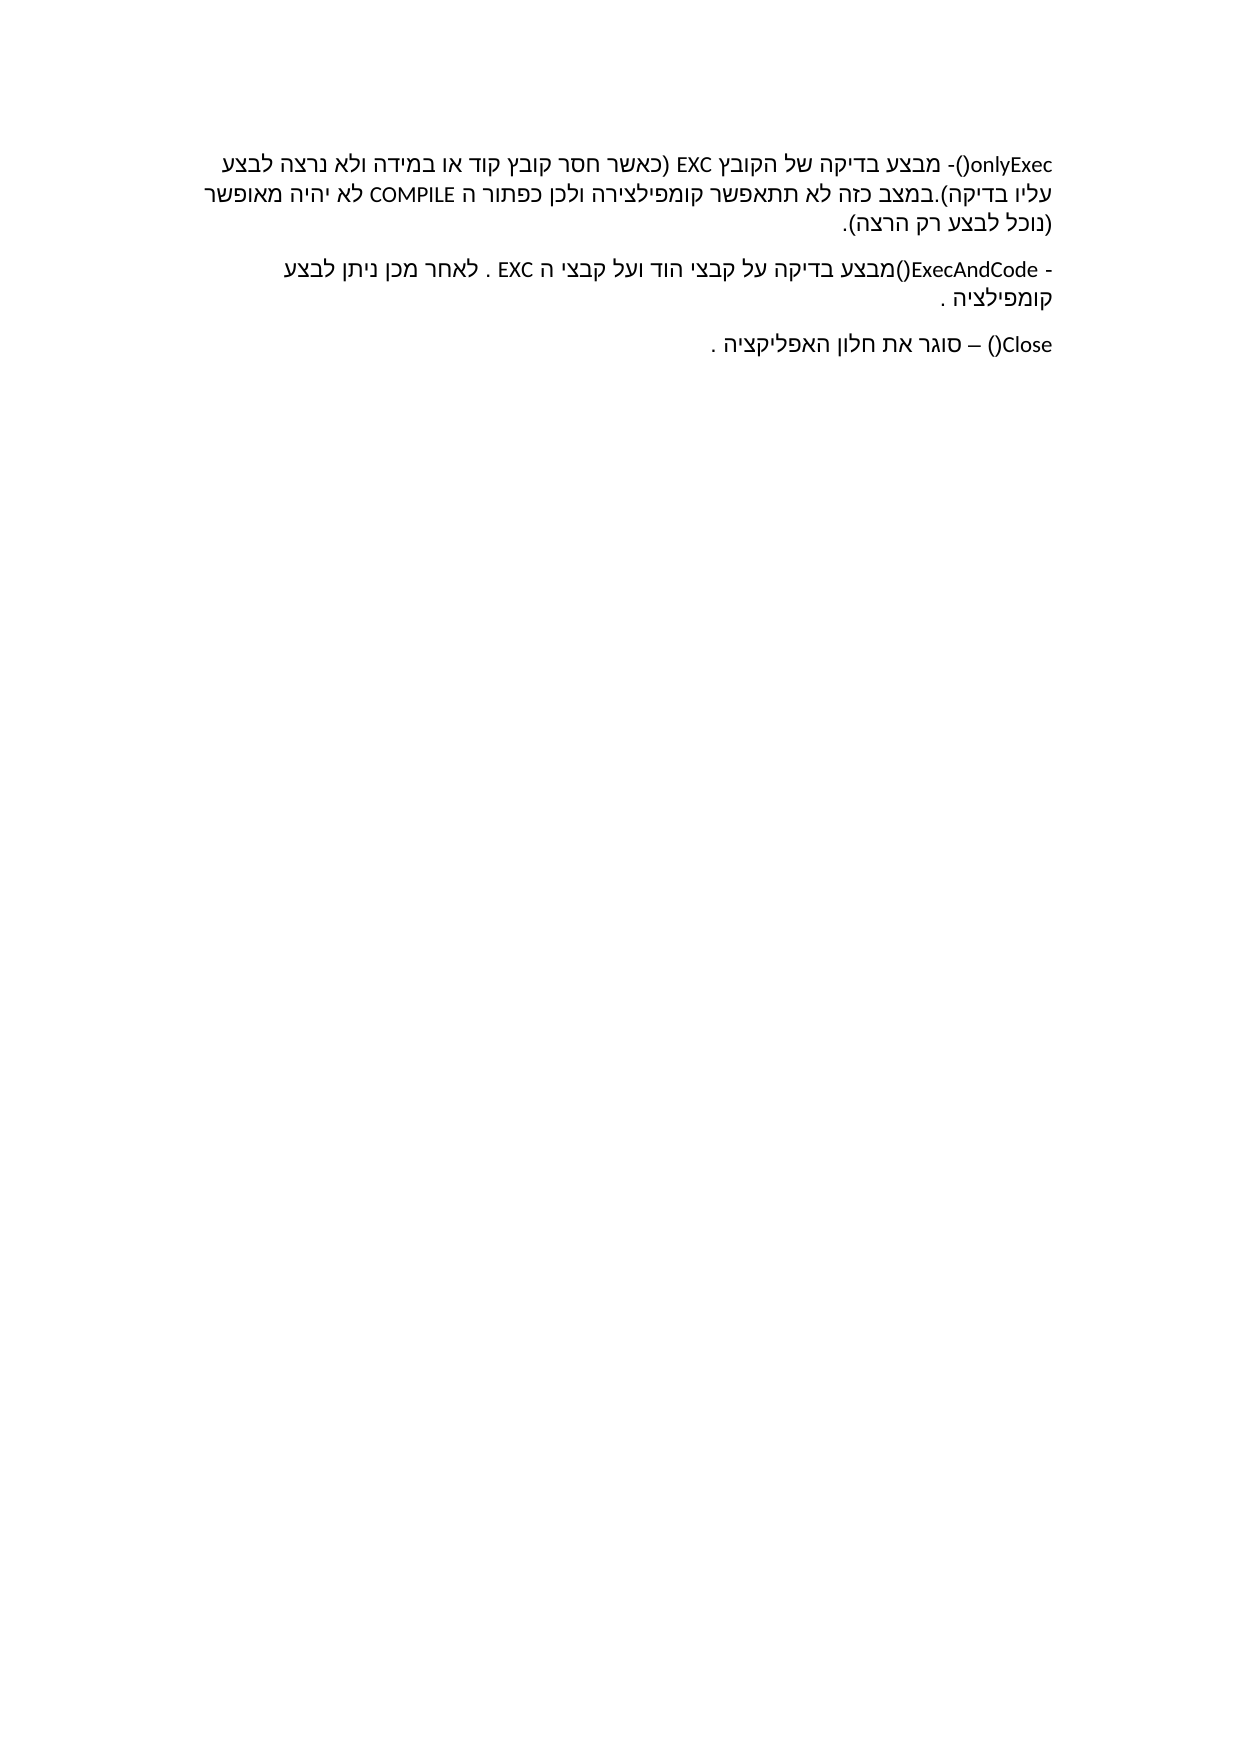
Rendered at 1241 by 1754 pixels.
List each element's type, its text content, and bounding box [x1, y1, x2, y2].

text Close() – סוגר את חלון האפליקציה . [187, 331, 1053, 358]
text - ExecAndCode()מבצע בדיקה על קבצי הוד ועל קבצי ה EXC . לאחר מכן ניתן לבצע קומפילציה . [187, 255, 1053, 312]
text onlyExec()- מבצע בדיקה של הקובץ EXC (כאשר חסר קובץ קוד או במידה ולא נרצה לבצע עליו בדיקה).במצב כזה לא תתאפשר קומפילצירה ולכן כפתור ה COMPILE לא יהיה מאופשר (נוכל לבצע רק הרצה). [187, 150, 1053, 237]
